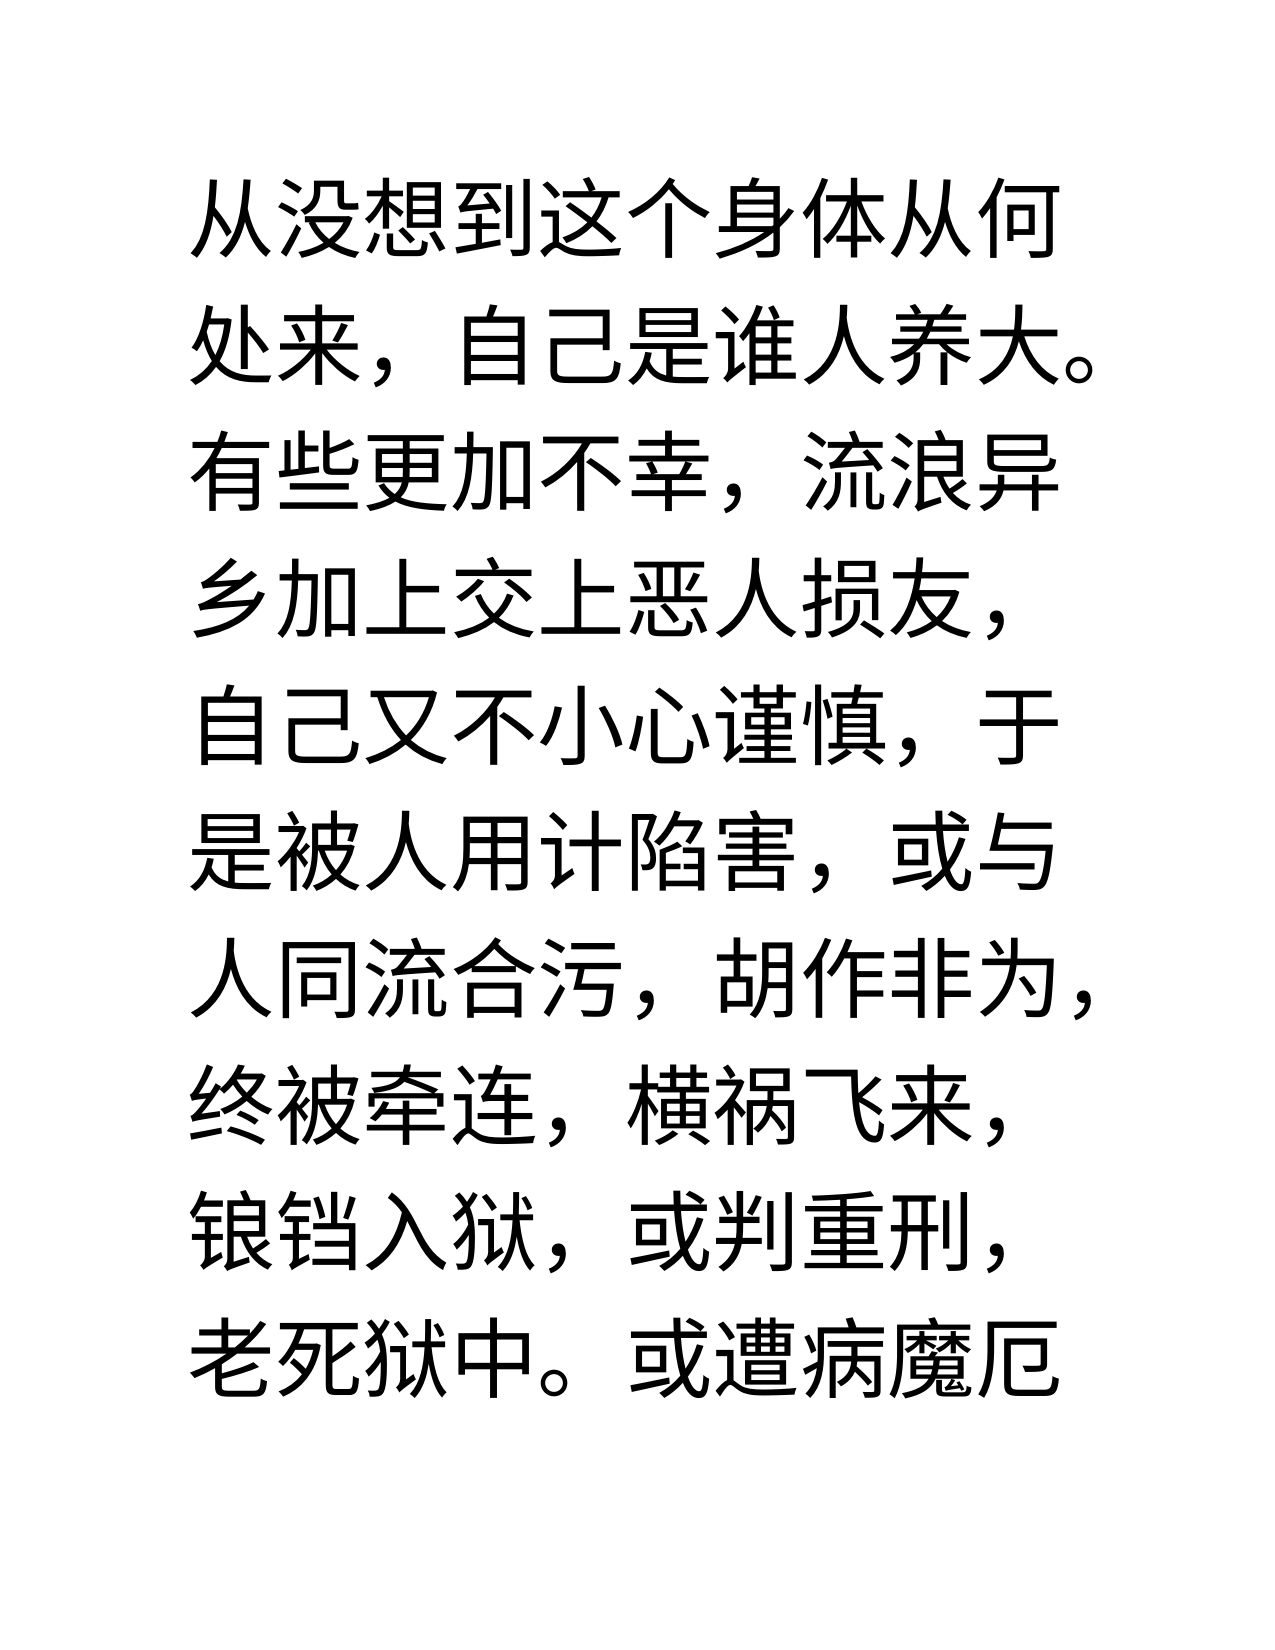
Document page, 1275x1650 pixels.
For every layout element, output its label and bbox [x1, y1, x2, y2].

text [187, 150, 1087, 1417]
